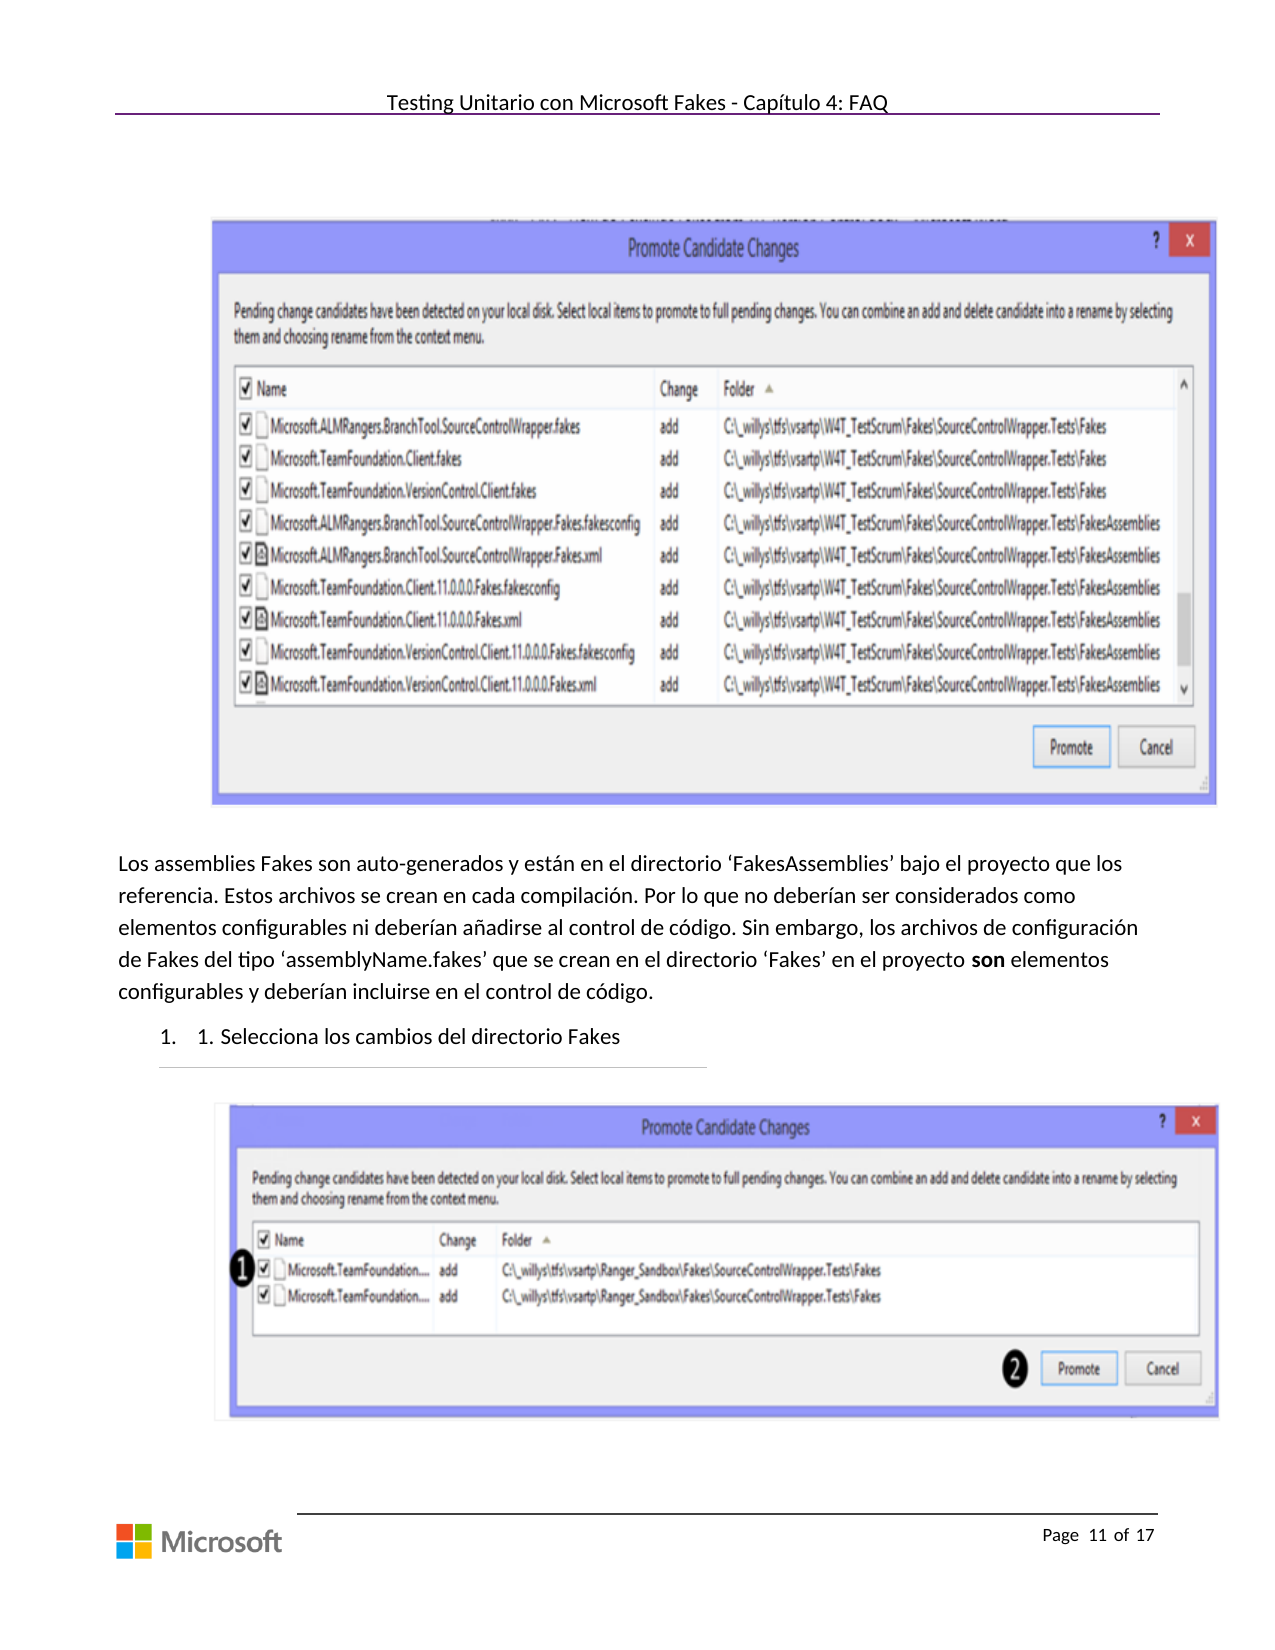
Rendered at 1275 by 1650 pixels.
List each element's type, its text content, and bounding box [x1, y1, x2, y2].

picture [193, 1090, 1233, 1451]
picture [193, 193, 1233, 820]
list 1. Selecciona los cambios del directorio Fakes [159, 1022, 1157, 1050]
text Los assemblies Fakes son auto-generados y están en el directorio ‘FakesAssemblies’ bajo el proyecto que los referencia. Estos archivos se crean en cada compilación. Por lo que no deberían ser considerados como elementos configurables ni deberían añadirse al control de código. Sin embargo, los archivos de configuración de Fakes del tipo ‘assemblyName.fakes’ que se crean en el directorio ‘Fakes’ en el proyecto son elementos configurables y deberían incluirse en el control de código. [118, 849, 1157, 1006]
picture [93, 1503, 304, 1579]
